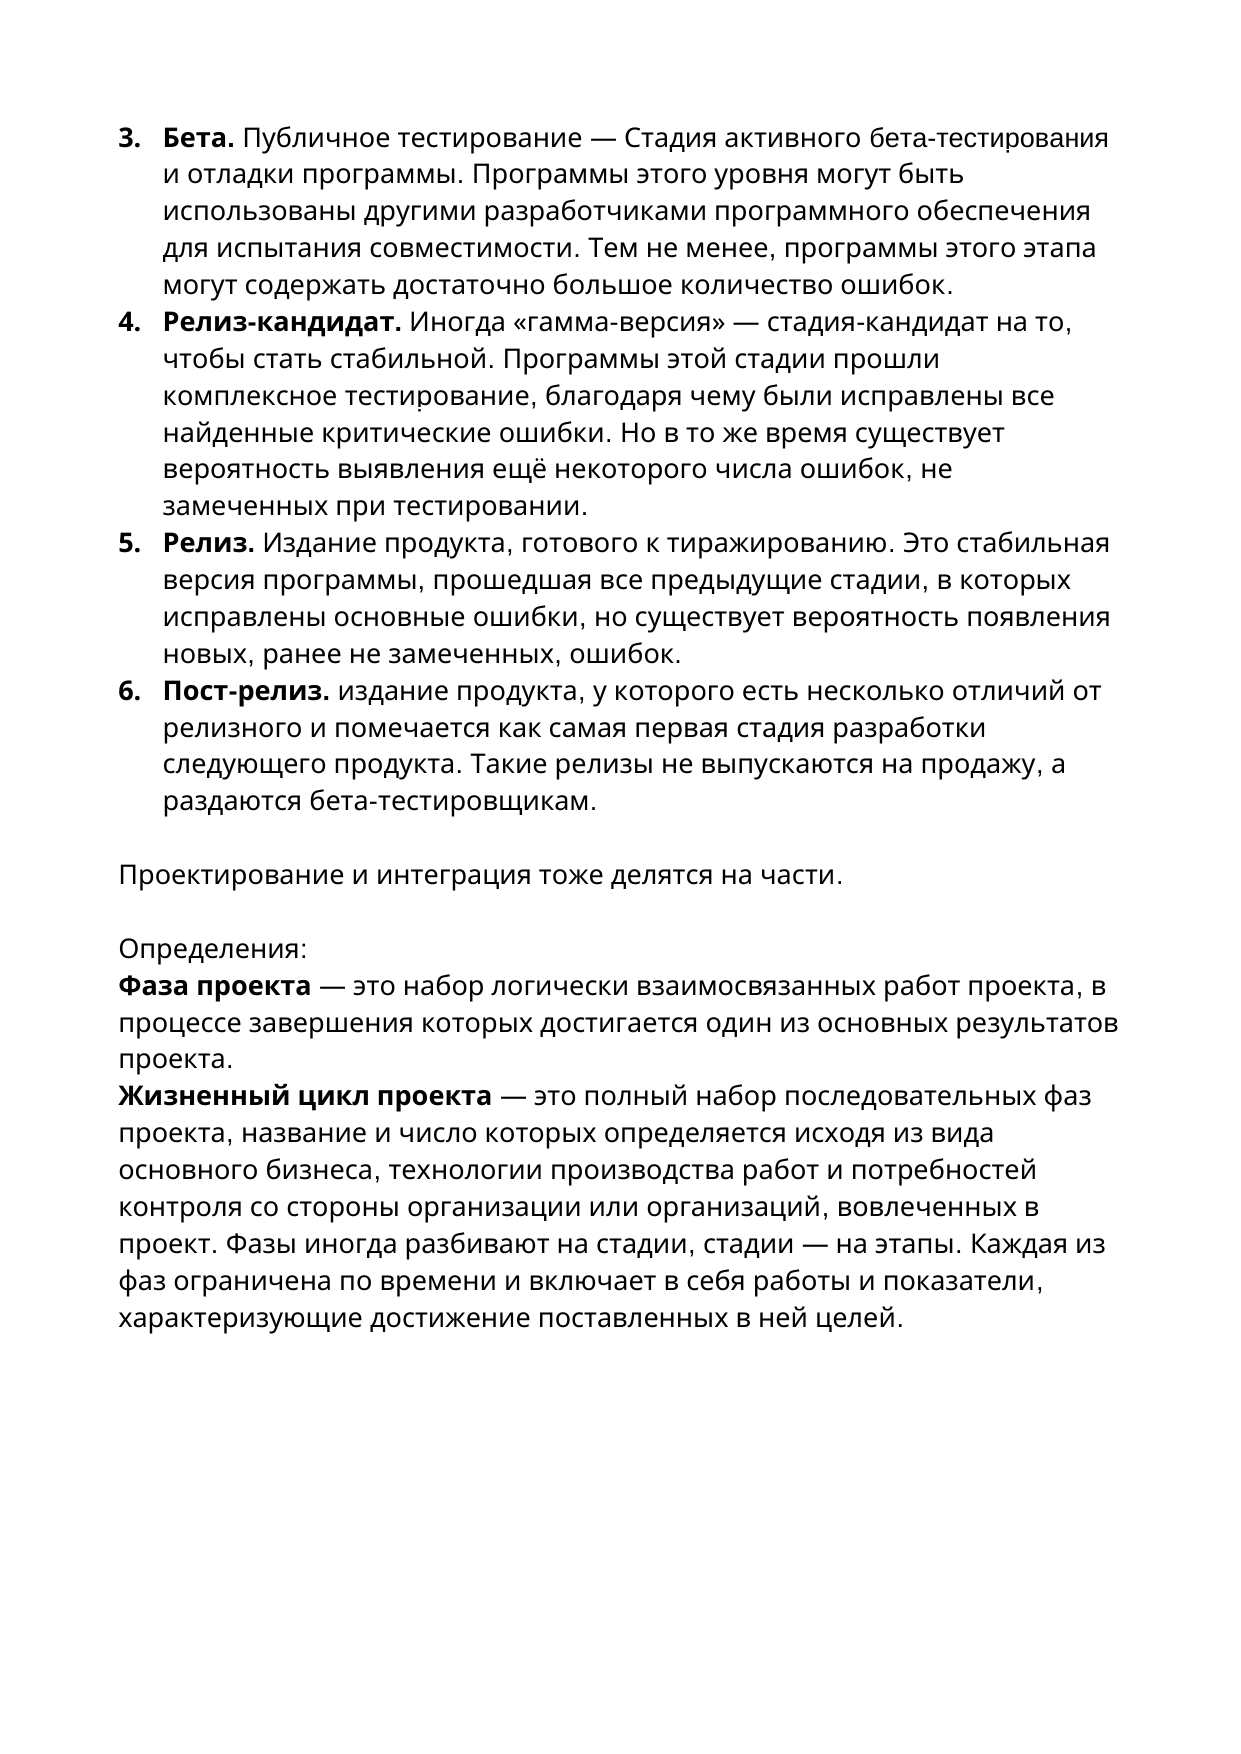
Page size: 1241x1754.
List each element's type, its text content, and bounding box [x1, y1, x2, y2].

text Проектирование и интеграция тоже делятся на части. [118, 856, 1122, 892]
list Пост-релиз. издание продукта, у которого есть несколько отличий от релизного и помечается как самая первая стадия разработки следующего продукта. Такие релизы не выпускаются на продажу, а раздаются бета-тестировщикам. [118, 671, 1122, 819]
text Фаза проекта — это набор логически взаимосвязанных работ проекта, в процессе завершения которых достигается один из основных результатов проекта. [118, 966, 1122, 1077]
list Релиз. Издание продукта, готового к тиражированию. Это стабильная версия программы, прошедшая все предыдущие стадии, в которых исправлены основные ошибки, но существует вероятность появления новых, ранее не замеченных, ошибок. [118, 524, 1122, 671]
list Бета. Публичное тестирование — Стадия активного бета-тестирования и отладки программы. Программы этого уровня могут быть использованы другими разработчиками программного обеспечения для испытания совместимости. Тем не менее, программы этого этапа могут содержать достаточно большое количество ошибок. [118, 118, 1122, 302]
text Жизненный цикл проекта — это полный набор последовательных фаз проекта, название и число которых определяется исходя из вида основного бизнеса, технологии производства работ и потребностей контроля со стороны организации или организаций, вовлеченных в проект. Фазы иногда разбивают на стадии, стадии — на этапы. Каждая из фаз ограничена по времени и включает в себя работы и показатели, характеризующие достижение поставленных в ней целей. [118, 1077, 1122, 1335]
text Определения: [118, 929, 1122, 966]
list Релиз-кандидат. Иногда «гамма-версия» — стадия-кандидат на то, чтобы стать стабильной. Программы этой стадии прошли комплексное тестирование, благодаря чему были исправлены все найденные критические ошибки. Но в то же время существует вероятность выявления ещё некоторого числа ошибок, не замеченных при тестировании. [118, 302, 1122, 524]
